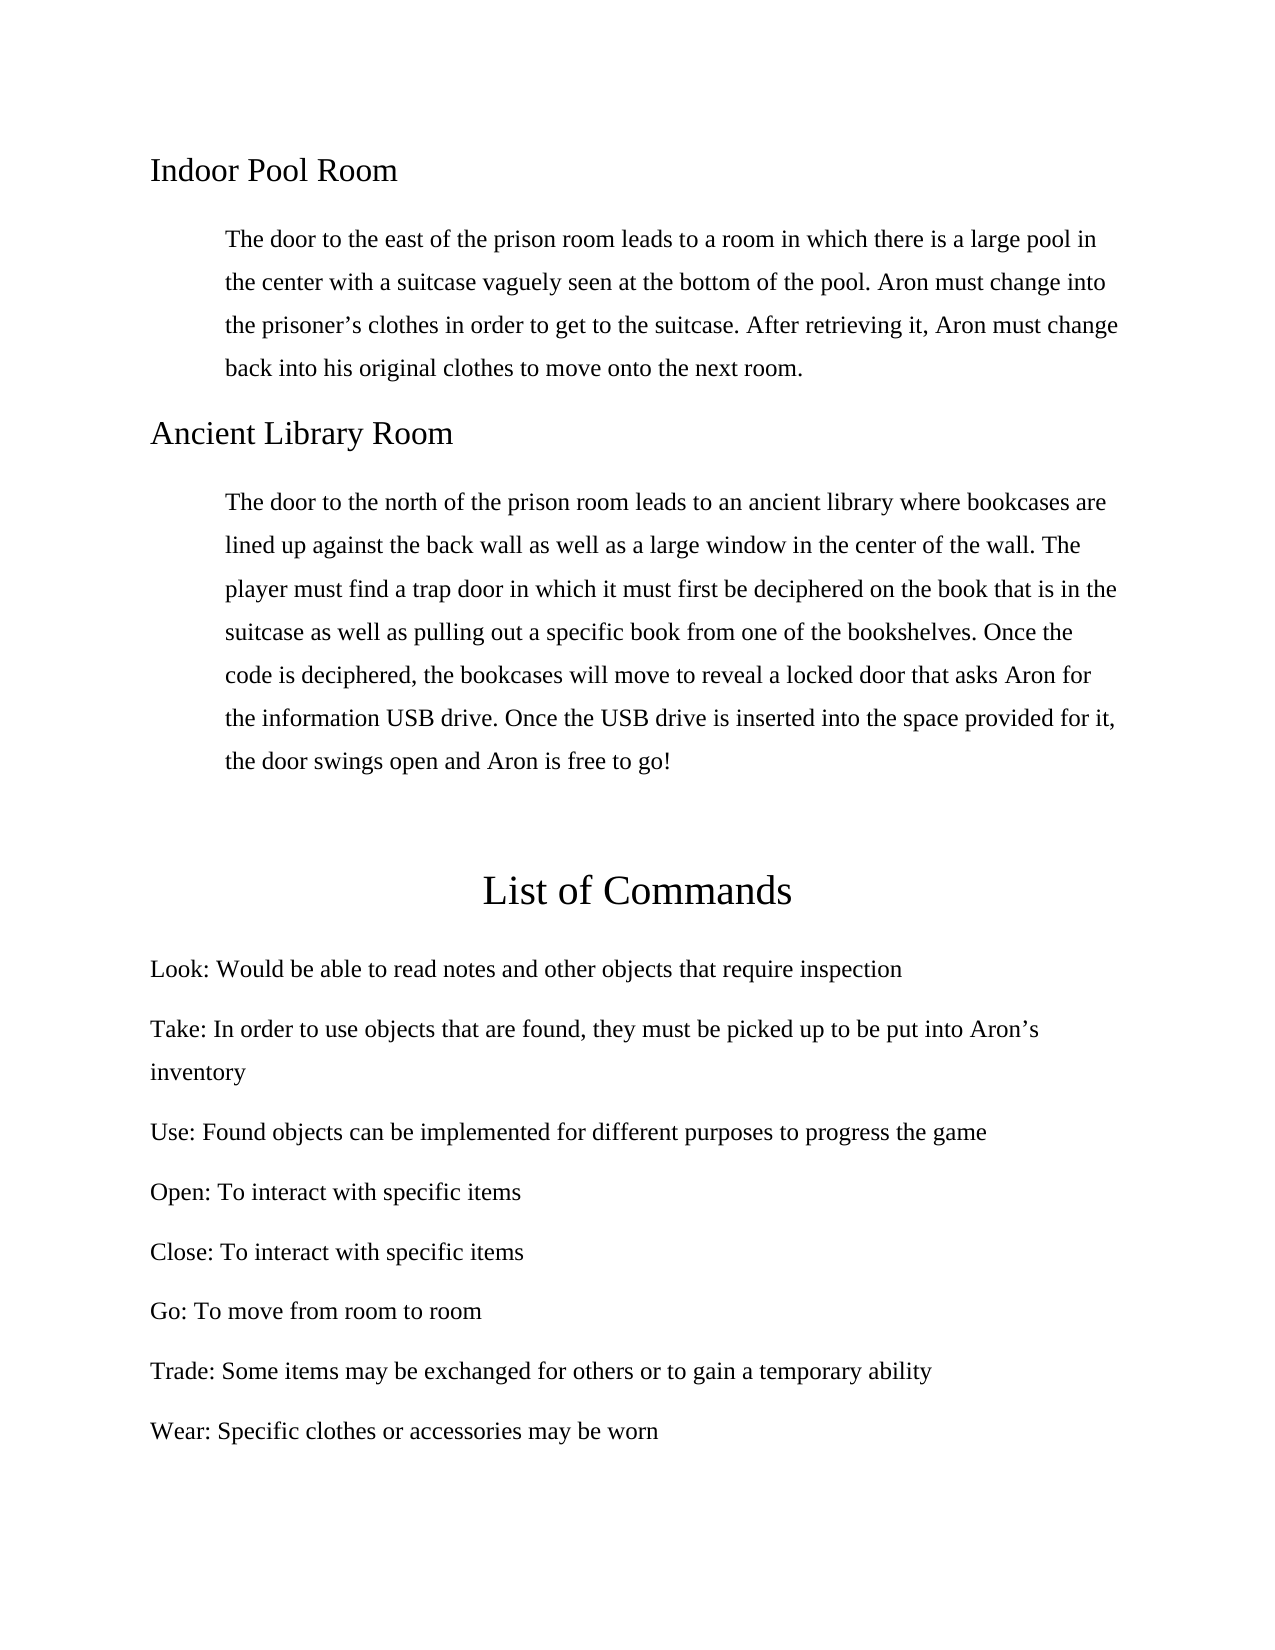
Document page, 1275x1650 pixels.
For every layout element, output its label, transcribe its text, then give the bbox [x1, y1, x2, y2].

text Indoor Pool Room [150, 150, 1125, 188]
text The door to the east of the prison room leads to a room in which there is a large pool in the center with a suitcase vaguely seen at the bottom of the pool. Aron must change into the prisoner’s clothes in order to get to the suitcase. After retrieving it, Aron must change back into his original clothes to move onto the next room. [225, 224, 1125, 382]
text Close: To interact with specific items [150, 1237, 1125, 1265]
text The door to the north of the prison room leads to an ancient library where bookcases are lined up against the back wall as well as a large window in the center of the wall. The player must find a trap door in which it must first be deciphered on the book that is in the suitcase as well as pulling out a specific book from one of the bookshelves. Once the code is deciphered, the bookcases will move to reveal a locked door that asks Aron for the information USB drive. Once the USB drive is inserted into the space provided for it, the door swings open and Aron is free to go! [225, 487, 1125, 775]
text Take: In order to use objects that are found, they must be picked up to be put into Aron’s inventory [150, 1014, 1125, 1086]
text Look: Would be able to read notes and other objects that require inspection [150, 954, 1125, 983]
text Use: Found objects can be implemented for different purposes to progress the game [150, 1117, 1125, 1146]
text Go: To move from room to room [150, 1296, 1125, 1325]
text Wear: Specific clothes or accessories may be worn [150, 1416, 1125, 1445]
text List of Commands [150, 866, 1125, 914]
text Ancient Library Room [150, 413, 1125, 452]
text Open: To interact with specific items [150, 1177, 1125, 1206]
text Trade: Some items may be exchanged for others or to gain a temporary ability [150, 1356, 1125, 1385]
